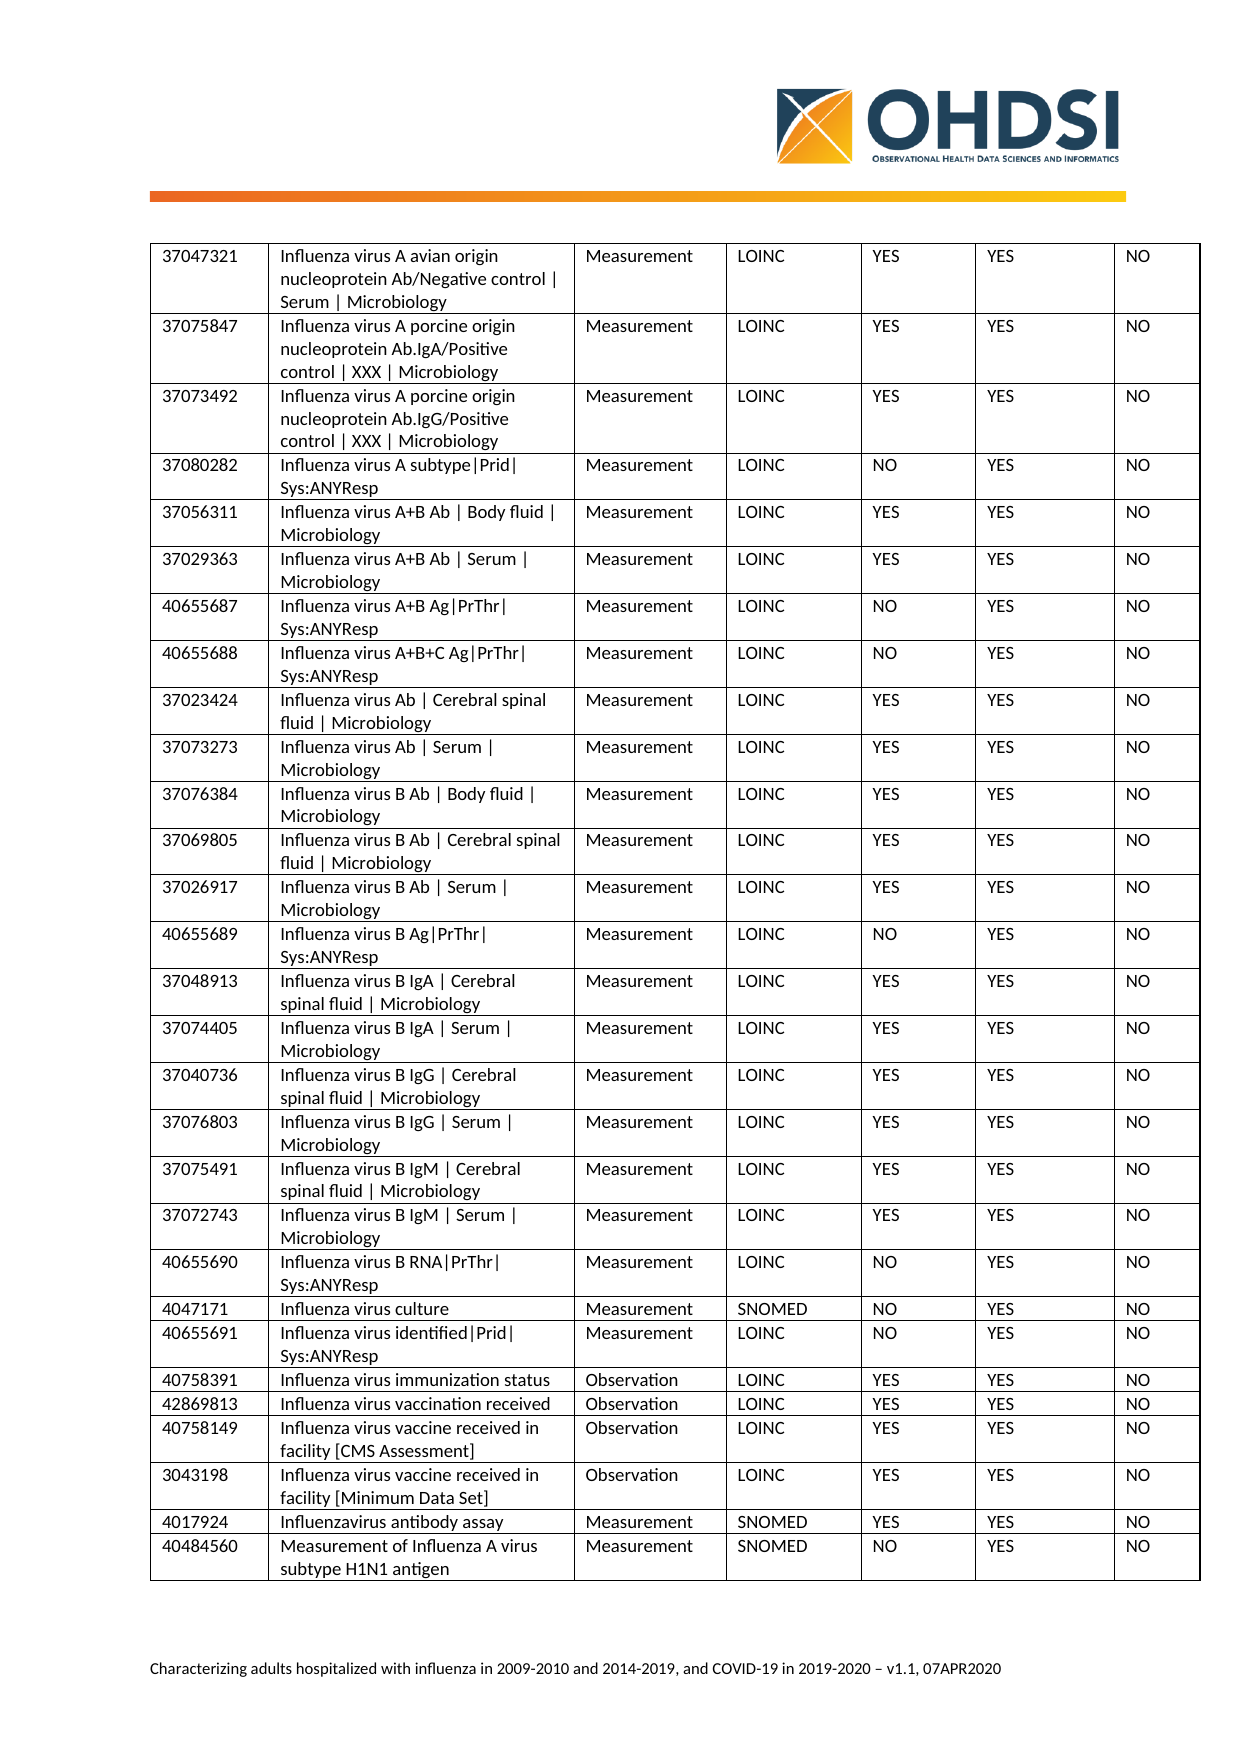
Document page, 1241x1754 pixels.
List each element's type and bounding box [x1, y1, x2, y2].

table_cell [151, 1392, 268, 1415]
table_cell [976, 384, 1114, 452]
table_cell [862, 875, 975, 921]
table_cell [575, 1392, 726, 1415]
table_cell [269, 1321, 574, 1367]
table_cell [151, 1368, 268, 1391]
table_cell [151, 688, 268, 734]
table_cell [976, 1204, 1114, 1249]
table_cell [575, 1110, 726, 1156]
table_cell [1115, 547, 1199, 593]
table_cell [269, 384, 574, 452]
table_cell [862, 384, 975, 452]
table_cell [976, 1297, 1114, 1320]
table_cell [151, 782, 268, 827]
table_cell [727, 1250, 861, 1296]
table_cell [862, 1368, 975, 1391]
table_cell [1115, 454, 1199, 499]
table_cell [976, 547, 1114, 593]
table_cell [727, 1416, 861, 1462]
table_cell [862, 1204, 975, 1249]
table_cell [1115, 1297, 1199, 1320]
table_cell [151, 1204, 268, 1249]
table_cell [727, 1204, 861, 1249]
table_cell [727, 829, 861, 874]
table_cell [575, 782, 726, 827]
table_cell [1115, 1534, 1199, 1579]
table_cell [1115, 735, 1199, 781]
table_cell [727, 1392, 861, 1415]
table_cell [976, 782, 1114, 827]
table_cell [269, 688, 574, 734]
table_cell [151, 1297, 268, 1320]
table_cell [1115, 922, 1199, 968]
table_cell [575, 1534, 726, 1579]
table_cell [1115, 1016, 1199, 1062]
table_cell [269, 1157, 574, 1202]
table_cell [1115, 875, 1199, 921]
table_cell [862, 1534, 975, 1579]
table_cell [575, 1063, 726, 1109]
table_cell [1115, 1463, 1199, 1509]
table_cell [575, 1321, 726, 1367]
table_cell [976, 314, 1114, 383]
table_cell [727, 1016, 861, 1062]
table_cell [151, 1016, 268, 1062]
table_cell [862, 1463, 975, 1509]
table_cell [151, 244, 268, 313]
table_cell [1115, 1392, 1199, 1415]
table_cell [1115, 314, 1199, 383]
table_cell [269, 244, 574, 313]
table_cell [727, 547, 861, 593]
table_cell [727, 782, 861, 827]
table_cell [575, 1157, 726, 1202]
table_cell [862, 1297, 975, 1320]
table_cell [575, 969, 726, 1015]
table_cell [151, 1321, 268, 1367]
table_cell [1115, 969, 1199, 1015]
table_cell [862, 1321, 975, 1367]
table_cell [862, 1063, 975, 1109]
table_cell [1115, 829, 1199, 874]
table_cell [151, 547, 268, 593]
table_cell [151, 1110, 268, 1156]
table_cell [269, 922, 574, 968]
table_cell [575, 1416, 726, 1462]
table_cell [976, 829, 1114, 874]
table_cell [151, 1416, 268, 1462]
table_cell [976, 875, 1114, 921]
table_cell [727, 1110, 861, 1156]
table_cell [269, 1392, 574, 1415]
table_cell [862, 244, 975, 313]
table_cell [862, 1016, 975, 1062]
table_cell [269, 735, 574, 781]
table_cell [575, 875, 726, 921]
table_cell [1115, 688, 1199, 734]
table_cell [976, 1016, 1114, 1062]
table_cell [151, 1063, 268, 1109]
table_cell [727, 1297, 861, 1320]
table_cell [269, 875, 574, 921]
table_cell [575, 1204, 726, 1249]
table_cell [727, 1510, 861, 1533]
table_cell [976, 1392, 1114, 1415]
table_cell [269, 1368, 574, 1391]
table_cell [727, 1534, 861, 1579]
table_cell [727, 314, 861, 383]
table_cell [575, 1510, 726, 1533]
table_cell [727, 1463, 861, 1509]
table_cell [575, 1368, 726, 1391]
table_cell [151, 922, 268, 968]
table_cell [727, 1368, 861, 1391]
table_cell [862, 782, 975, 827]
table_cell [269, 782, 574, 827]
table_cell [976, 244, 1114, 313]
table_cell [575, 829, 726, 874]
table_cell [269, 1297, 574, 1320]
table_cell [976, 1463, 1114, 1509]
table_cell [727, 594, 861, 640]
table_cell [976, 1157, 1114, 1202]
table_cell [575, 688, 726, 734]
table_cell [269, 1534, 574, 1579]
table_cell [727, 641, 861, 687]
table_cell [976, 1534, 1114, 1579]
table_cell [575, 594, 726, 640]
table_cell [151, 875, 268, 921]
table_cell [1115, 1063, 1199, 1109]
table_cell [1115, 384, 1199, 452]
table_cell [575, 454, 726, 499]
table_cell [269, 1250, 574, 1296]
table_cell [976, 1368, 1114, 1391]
picture [759, 75, 1136, 178]
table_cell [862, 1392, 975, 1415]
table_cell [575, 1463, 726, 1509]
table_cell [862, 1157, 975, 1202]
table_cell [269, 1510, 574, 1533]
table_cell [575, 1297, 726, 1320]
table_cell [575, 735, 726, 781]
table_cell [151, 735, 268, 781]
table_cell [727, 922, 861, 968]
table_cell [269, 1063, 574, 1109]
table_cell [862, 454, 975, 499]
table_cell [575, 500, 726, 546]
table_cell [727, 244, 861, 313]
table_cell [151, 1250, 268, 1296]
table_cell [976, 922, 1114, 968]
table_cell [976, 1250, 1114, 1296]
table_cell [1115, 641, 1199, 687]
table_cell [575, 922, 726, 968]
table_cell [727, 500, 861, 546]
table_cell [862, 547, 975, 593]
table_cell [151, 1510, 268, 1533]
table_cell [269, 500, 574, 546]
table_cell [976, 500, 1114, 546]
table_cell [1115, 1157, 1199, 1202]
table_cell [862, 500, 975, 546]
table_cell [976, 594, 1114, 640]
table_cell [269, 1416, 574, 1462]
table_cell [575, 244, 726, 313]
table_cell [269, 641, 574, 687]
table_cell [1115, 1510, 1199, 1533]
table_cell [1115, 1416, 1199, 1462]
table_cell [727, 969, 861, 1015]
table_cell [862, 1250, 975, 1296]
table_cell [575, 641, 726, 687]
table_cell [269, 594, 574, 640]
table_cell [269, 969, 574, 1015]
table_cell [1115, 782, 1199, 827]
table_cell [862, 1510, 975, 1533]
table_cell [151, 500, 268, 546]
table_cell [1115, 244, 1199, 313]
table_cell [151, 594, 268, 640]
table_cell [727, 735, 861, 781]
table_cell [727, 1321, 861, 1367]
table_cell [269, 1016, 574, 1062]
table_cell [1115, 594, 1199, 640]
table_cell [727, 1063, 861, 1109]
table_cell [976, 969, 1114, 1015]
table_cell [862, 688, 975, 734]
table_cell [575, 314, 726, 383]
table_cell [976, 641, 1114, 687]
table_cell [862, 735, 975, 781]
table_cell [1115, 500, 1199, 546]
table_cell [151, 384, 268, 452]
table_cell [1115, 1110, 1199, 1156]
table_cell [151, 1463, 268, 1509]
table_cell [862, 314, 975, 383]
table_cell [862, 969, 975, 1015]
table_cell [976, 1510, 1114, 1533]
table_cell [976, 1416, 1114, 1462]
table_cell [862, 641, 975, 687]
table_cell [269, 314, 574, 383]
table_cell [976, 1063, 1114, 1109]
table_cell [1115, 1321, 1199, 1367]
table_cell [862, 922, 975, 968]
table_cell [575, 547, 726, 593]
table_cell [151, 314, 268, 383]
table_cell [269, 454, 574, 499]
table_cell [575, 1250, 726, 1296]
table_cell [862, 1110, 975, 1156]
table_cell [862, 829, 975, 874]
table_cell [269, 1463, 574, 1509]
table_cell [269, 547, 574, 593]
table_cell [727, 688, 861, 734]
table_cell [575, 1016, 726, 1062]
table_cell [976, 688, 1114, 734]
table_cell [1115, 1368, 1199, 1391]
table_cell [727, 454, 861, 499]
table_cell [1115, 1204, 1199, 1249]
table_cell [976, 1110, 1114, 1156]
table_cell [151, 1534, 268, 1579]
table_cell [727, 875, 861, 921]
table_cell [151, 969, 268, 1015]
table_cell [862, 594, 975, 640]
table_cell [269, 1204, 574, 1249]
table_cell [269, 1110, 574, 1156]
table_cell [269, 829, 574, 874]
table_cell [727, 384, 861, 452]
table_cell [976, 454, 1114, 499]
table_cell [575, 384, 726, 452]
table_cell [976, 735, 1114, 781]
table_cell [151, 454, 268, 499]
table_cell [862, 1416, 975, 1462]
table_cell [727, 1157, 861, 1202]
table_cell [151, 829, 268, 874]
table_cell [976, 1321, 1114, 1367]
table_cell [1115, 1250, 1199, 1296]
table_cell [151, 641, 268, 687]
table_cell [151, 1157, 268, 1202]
